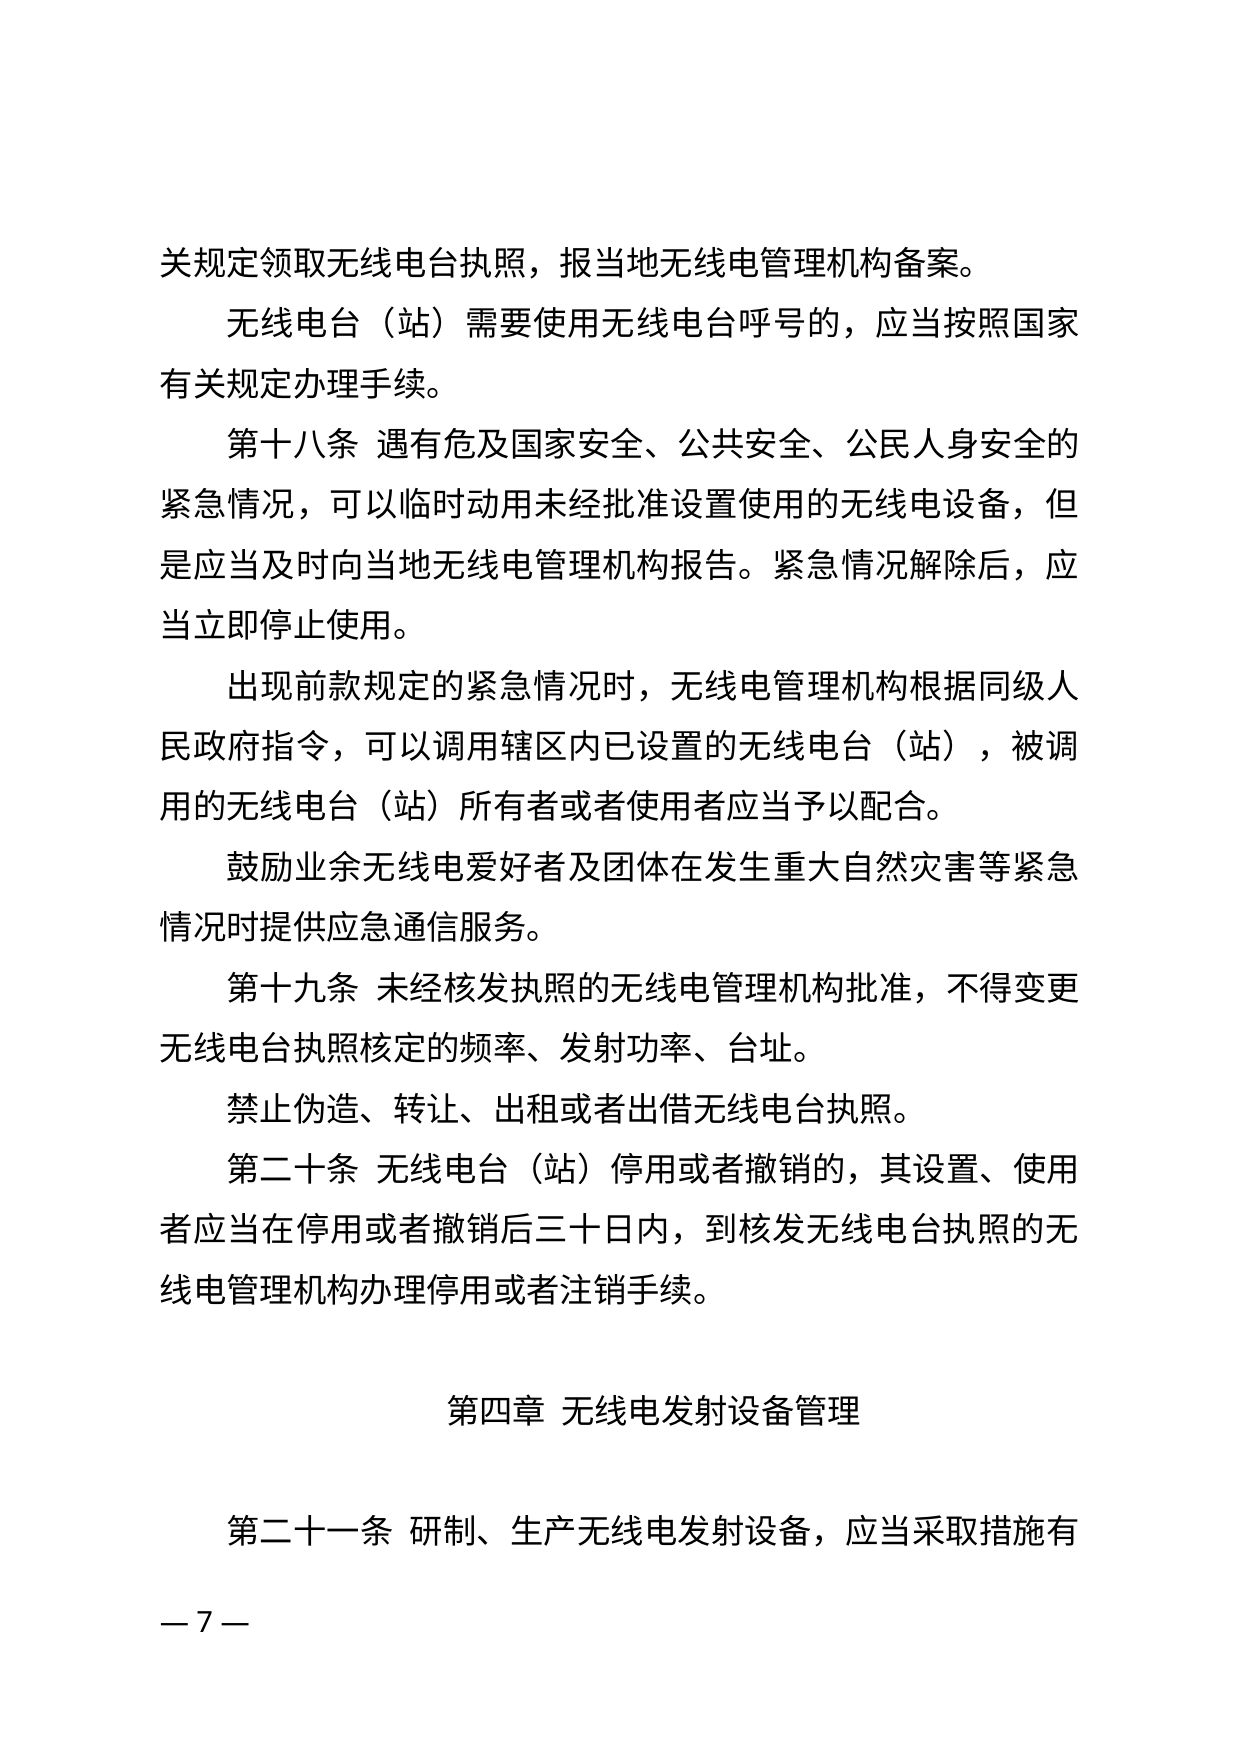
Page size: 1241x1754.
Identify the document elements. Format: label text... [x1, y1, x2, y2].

text 无线电台（站）需要使用无线电台呼号的，应当按照国家有关规定办理手续。 [159, 285, 1081, 406]
text 第十八条 遇有危及国家安全、公共安全、公民人身安全的紧急情况，可以临时动用未经批准设置使用的无线电设备，但是应当及时向当地无线电管理机构报告。紧急情况解除后，应当立即停止使用。 [159, 406, 1081, 647]
text 第二十条 无线电台（站）停用或者撤销的，其设置、使用者应当在停用或者撤销后三十日内，到核发无线电台执照的无线电管理机构办理停用或者注销手续。 [159, 1131, 1081, 1312]
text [159, 224, 1081, 285]
text 出现前款规定的紧急情况时，无线电管理机构根据同级人民政府指令，可以调用辖区内已设置的无线电台（站），被调用的无线电台（站）所有者或者使用者应当予以配合。 [159, 647, 1081, 828]
text 第十九条 未经核发执照的无线电管理机构批准，不得变更无线电台执照核定的频率、发射功率、台址。 [159, 949, 1081, 1070]
text 第四章 无线电发射设备管理 [159, 1372, 1081, 1433]
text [159, 1493, 1081, 1553]
text 禁止伪造、转让、出租或者出借无线电台执照。 [159, 1070, 1081, 1131]
text 鼓励业余无线电爱好者及团体在发生重大自然灾害等紧急情况时提供应急通信服务。 [159, 828, 1081, 949]
